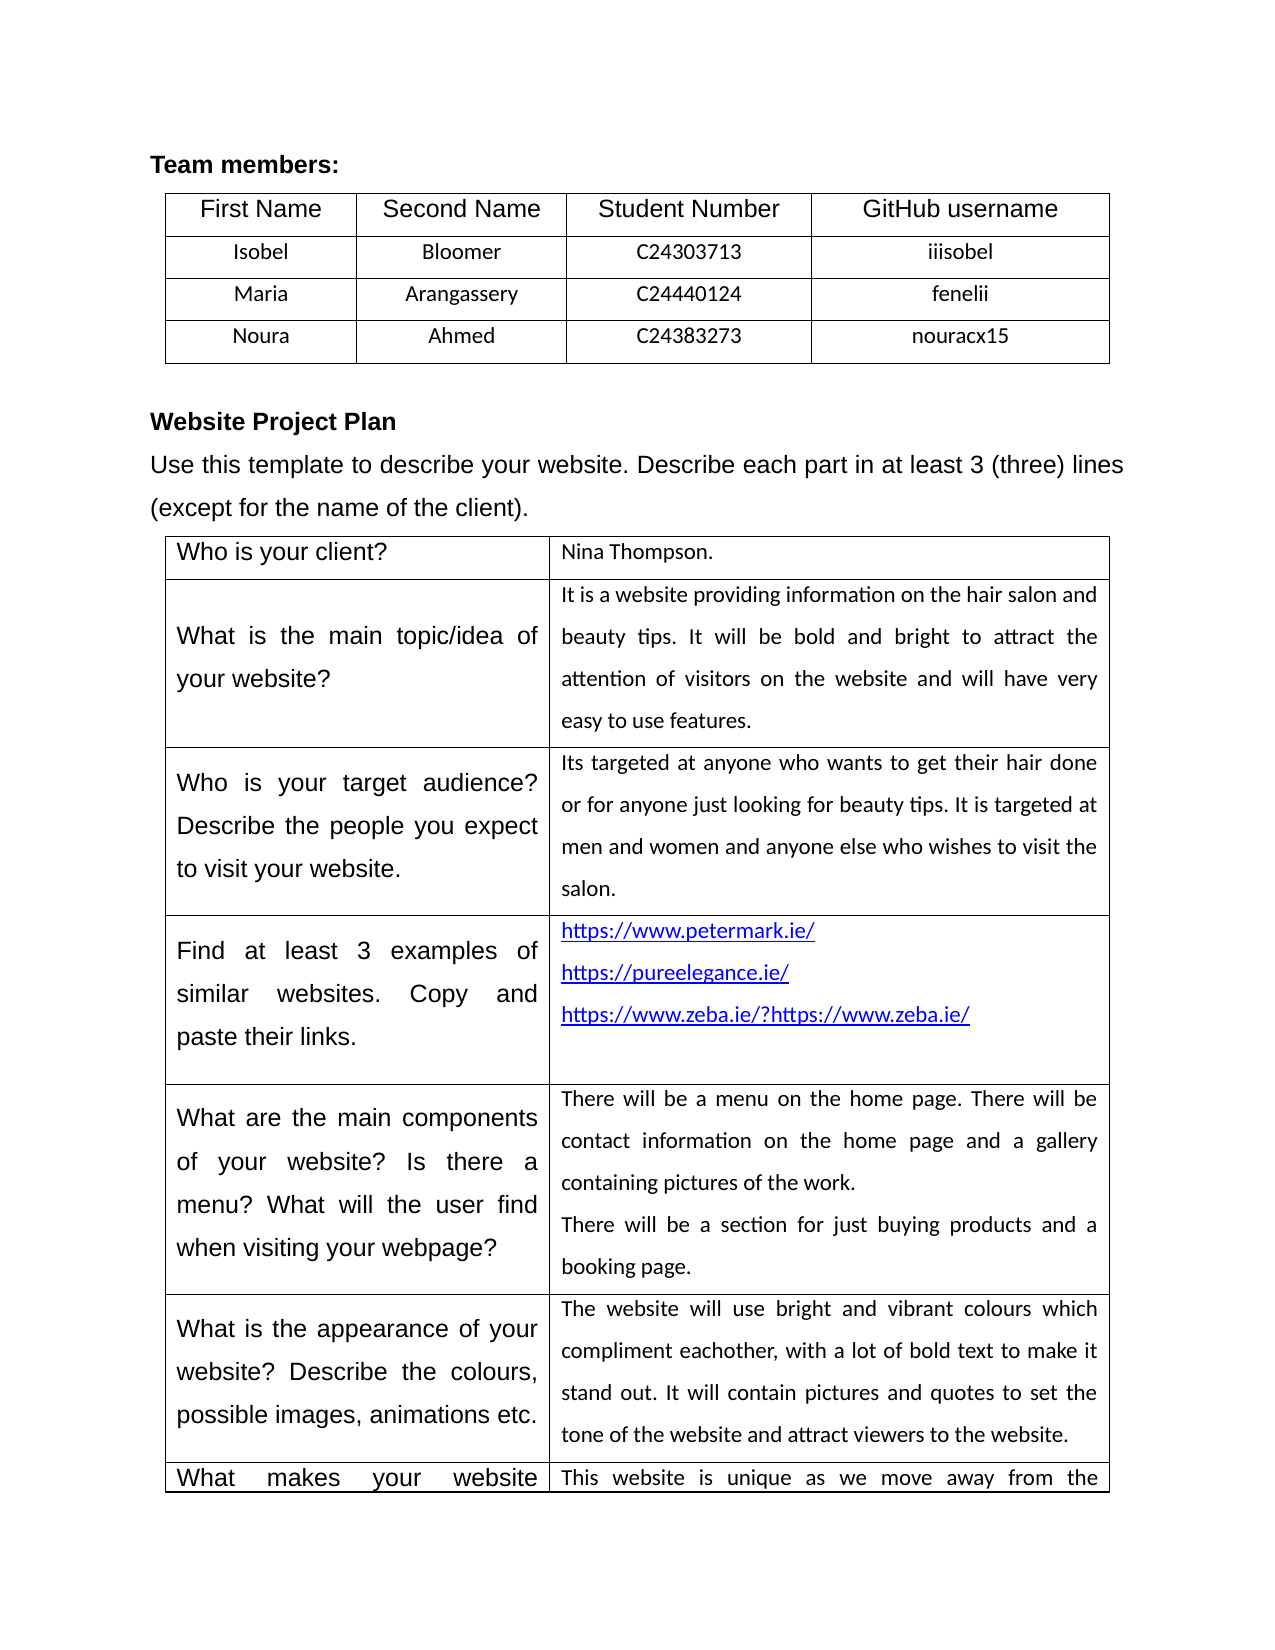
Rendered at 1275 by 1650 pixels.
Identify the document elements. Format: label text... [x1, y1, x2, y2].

table_cell C24303713 [567, 237, 811, 278]
table_header Student Number [567, 194, 811, 236]
table_cell https://www.petermark.ie/ https://pureelegance.ie/ https://www.zeba.ie/?https://www.zeba.ie/ [550, 916, 1109, 1083]
text Website Project Plan [150, 407, 1125, 436]
table_cell It is a website providing information on the hair salon and beauty tips. It will be bold and bright to attract the attention of visitors on the website and will have very easy to use features. [550, 580, 1109, 747]
table_header Second Name [357, 194, 566, 236]
table_cell iiisobel [812, 237, 1109, 278]
text Use this template to describe your website. Describe each part in at least 3 (three) lines (except for the name of the client). [150, 450, 1125, 522]
table_cell Who is your target audience? Describe the people you expect to visit your website. [166, 748, 549, 915]
table_cell Find at least 3 examples of similar websites. Copy and paste their links. [166, 916, 549, 1083]
table_cell Its targeted at anyone who wants to get their hair done or for anyone just looking for beauty tips. It is targeted at men and women and anyone else who wishes to visit the salon. [550, 748, 1109, 915]
table_header First Name [166, 194, 356, 236]
text Team members: [150, 150, 1125, 179]
table_cell What is the main topic/idea of your website? [166, 580, 549, 747]
table_cell Bloomer [357, 237, 566, 278]
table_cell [166, 1463, 549, 1491]
table_cell C24383273 [567, 321, 811, 363]
table_header GitHub username [812, 194, 1109, 236]
table_cell The website will use bright and vibrant colours which compliment eachother, with a lot of bold text to make it stand out. It will contain pictures and quotes to set the tone of the website and attract viewers to the website. [550, 1295, 1109, 1462]
table_header Nina Thompson. [550, 537, 1109, 579]
table_cell What are the main components of your website? Is there a menu? What will the user find when visiting your webpage? [166, 1085, 549, 1293]
table_cell Ahmed [357, 321, 566, 363]
table_cell Noura [166, 321, 356, 363]
table_cell fenelii [812, 279, 1109, 320]
table_cell Arangassery [357, 279, 566, 320]
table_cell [550, 1463, 1109, 1491]
table_cell Maria [166, 279, 356, 320]
table_cell C24440124 [567, 279, 811, 320]
table_header Who is your client? [166, 537, 549, 579]
table_cell nouracx15 [812, 321, 1109, 363]
table_cell There will be a menu on the home page. There will be contact information on the home page and a gallery containing pictures of the work. There will be a section for just buying products and a booking page. [550, 1085, 1109, 1293]
table_cell Isobel [166, 237, 356, 278]
table_cell What is the appearance of your website? Describe the colours, possible images, animations etc. [166, 1295, 549, 1462]
